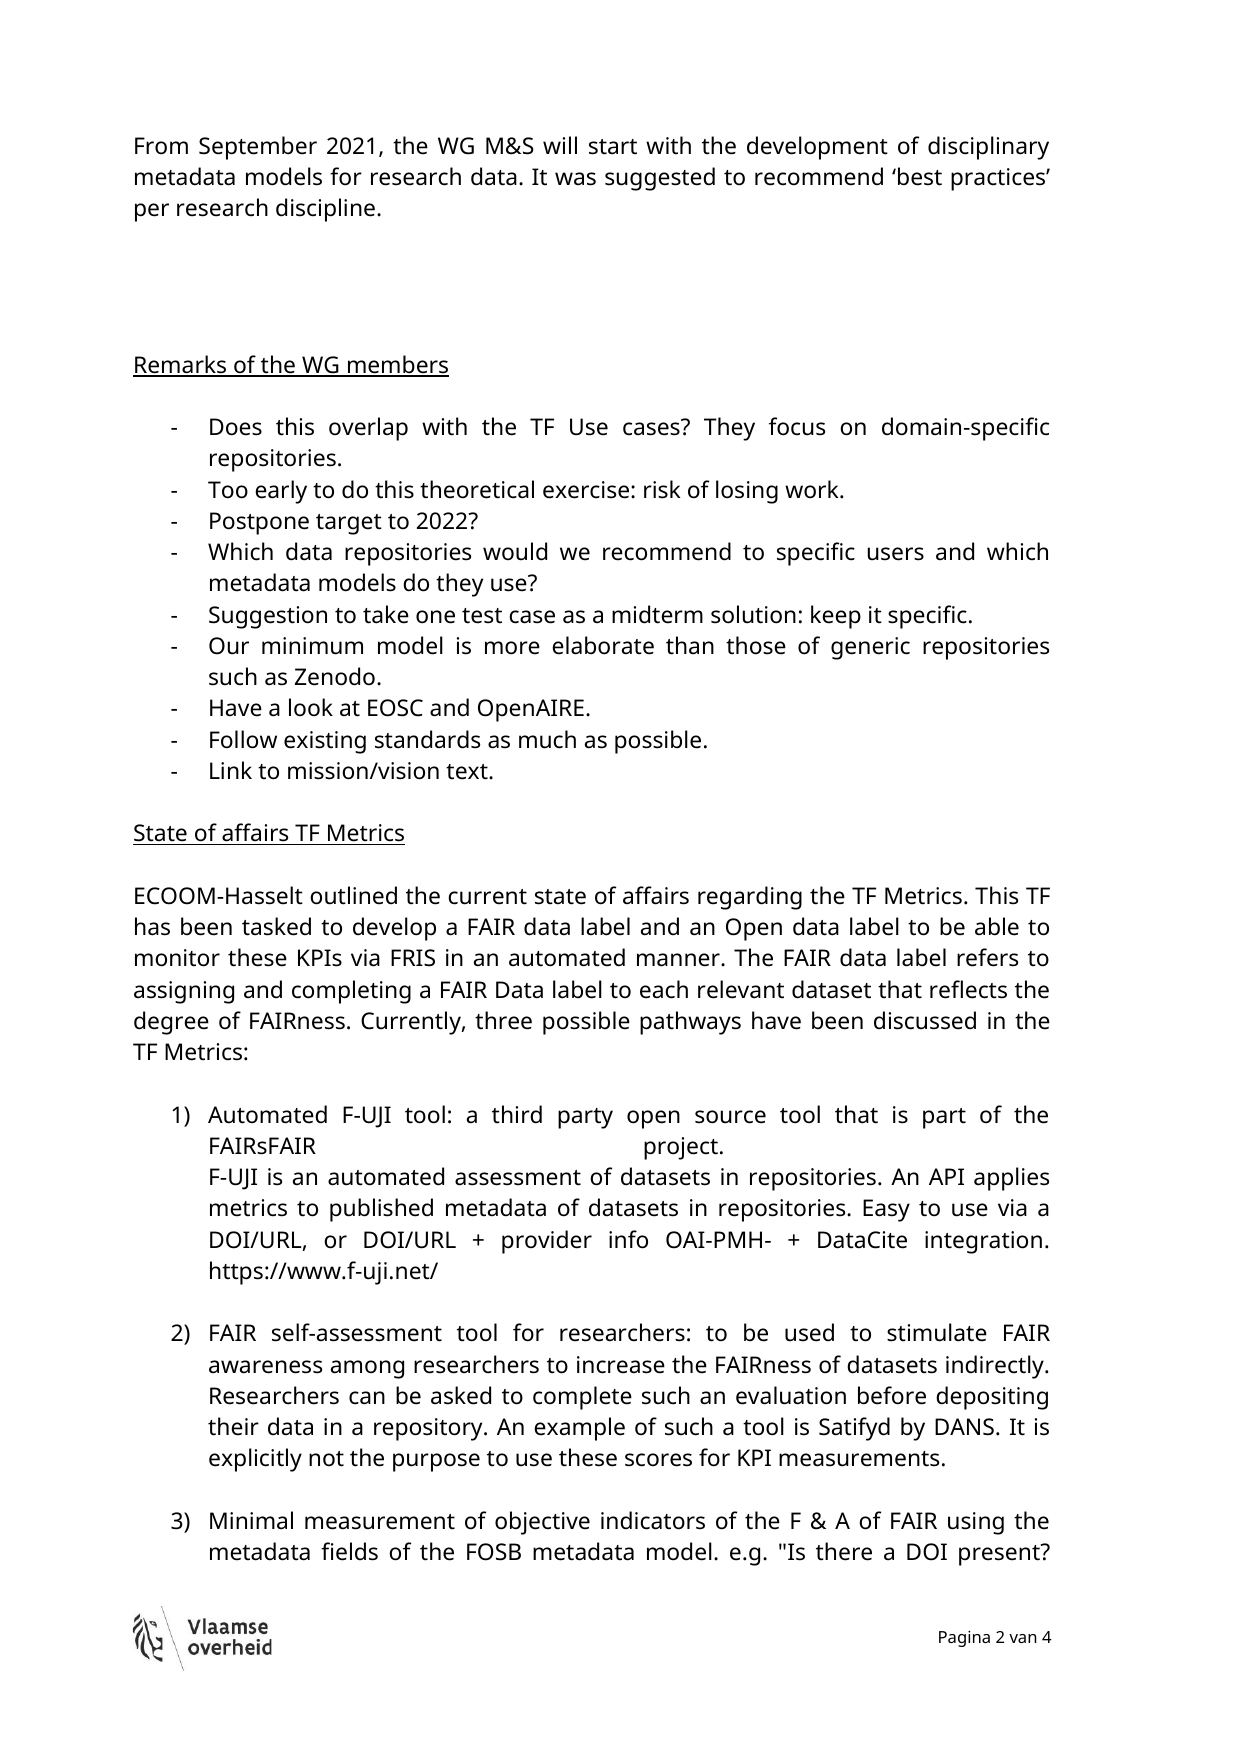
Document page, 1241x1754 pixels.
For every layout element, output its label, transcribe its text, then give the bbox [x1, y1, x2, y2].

list Automated F-UJI tool: a third party open source tool that is part of the FAIRsFAIR project. F-UJI is an automated assessment of datasets in repositories. An API applies metrics to published metadata of datasets in repositories. Easy to use via a DOI/URL, or DOI/URL + provider info OAI-PMH- + DataCite integration. https://www.f-uji.net/ [170, 1099, 1051, 1286]
text ECOOM-Hasselt outlined the current state of affairs regarding the TF Metrics. This TF has been tasked to develop a FAIR data label and an Open data label to be able to monitor these KPIs via FRIS in an automated manner. The FAIR data label refers to assigning and completing a FAIR Data label to each relevant dataset that reflects the degree of FAIRness. Currently, three possible pathways have been discussed in the TF Metrics: [133, 880, 1051, 1067]
text State of affairs TF Metrics [133, 817, 1051, 849]
list Link to mission/vision text. [170, 755, 1051, 786]
list Postpone target to 2022? [170, 505, 1051, 536]
list Does this overlap with the TF Use cases? They focus on domain-specific repositories. [170, 411, 1051, 474]
list Follow existing standards as much as possible. [170, 724, 1051, 755]
picture [132, 1606, 272, 1671]
list Which data repositories would we recommend to specific users and which metadata models do they use? [170, 536, 1051, 599]
text Remarks of the WG members [133, 349, 1051, 380]
list FAIR self-assessment tool for researchers: to be used to stimulate FAIR awareness among researchers to increase the FAIRness of datasets indirectly. Researchers can be asked to complete such an evaluation before depositing their data in a repository. An example of such a tool is Satifyd by DANS. It is explicitly not the purpose to use these scores for KPI measurements. [170, 1317, 1051, 1474]
list Have a look at EOSC and OpenAIRE. [170, 692, 1051, 724]
list Too early to do this theoretical exercise: risk of losing work. [170, 474, 1051, 505]
list Our minimum model is more elaborate than those of generic repositories such as Zenodo. [170, 630, 1051, 692]
list Suggestion to take one test case as a midterm solution: keep it specific. [170, 599, 1051, 630]
text From September 2021, the WG M&S will start with the development of disciplinary metadata models for research data. It was suggested to recommend ‘best practices’ per research discipline. [133, 130, 1051, 224]
